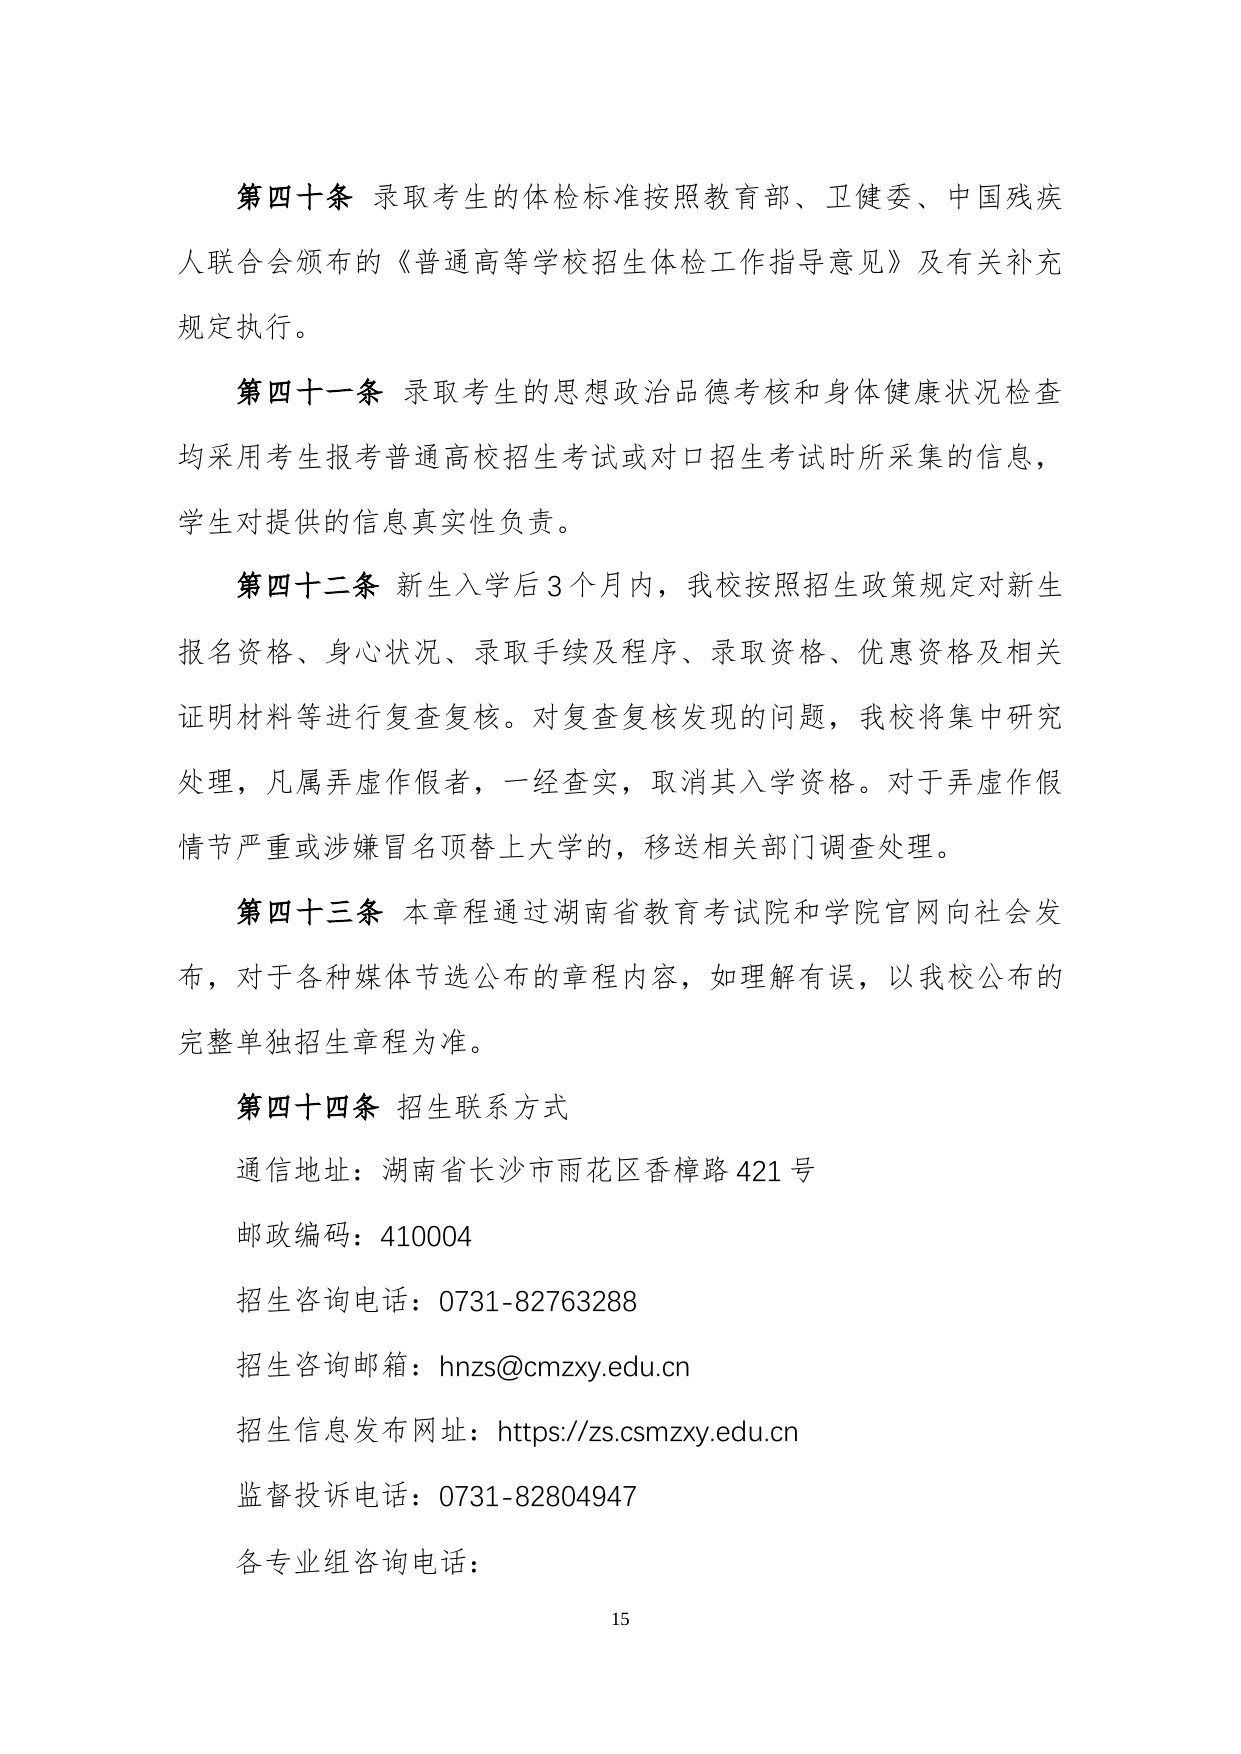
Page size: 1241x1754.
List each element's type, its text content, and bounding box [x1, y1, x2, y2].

text 监督投诉电话：0731-82804947 [176, 1462, 1064, 1527]
text 各专业组咨询电话： [176, 1527, 1064, 1592]
text 招生咨询邮箱：hnzs@cmzxy.edu.cn [176, 1332, 1064, 1397]
list 第四十二条 新生入学后3个月内，我校按照招生政策规定对新生报名资格、身心状况、录取手续及程序、录取资格、优惠资格及相关证明材料等进行复查复核。对复查复核发现的问题，我校将集中研究处理，凡属弄虚作假者，一经查实，取消其入学资格。对于弄虚作假情节严重或涉嫌冒名顶替上大学的，移送相关部门调查处理。 [176, 552, 1064, 877]
list 第四十四条 招生联系方式 [176, 1072, 1064, 1137]
text 招生信息发布网址：https://zs.csmzxy.edu.cn [176, 1397, 1064, 1462]
list 第四十三条 本章程通过湖南省教育考试院和学院官网向社会发布，对于各种媒体节选公布的章程内容，如理解有误，以我校公布的完整单独招生章程为准。 [176, 877, 1064, 1072]
text 招生咨询电话：0731-82763288 [176, 1267, 1064, 1332]
list 第四十一条 录取考生的思想政治品德考核和身体健康状况检查均采用考生报考普通高校招生考试或对口招生考试时所采集的信息，学生对提供的信息真实性负责。 [176, 357, 1064, 552]
text 邮政编码：410004 [176, 1202, 1064, 1267]
list 第四十条 录取考生的体检标准按照教育部、卫健委、中国残疾人联合会颁布的《普通高等学校招生体检工作指导意见》及有关补充规定执行。 [176, 162, 1064, 357]
text 通信地址：湖南省长沙市雨花区香樟路421号 [176, 1137, 1064, 1202]
